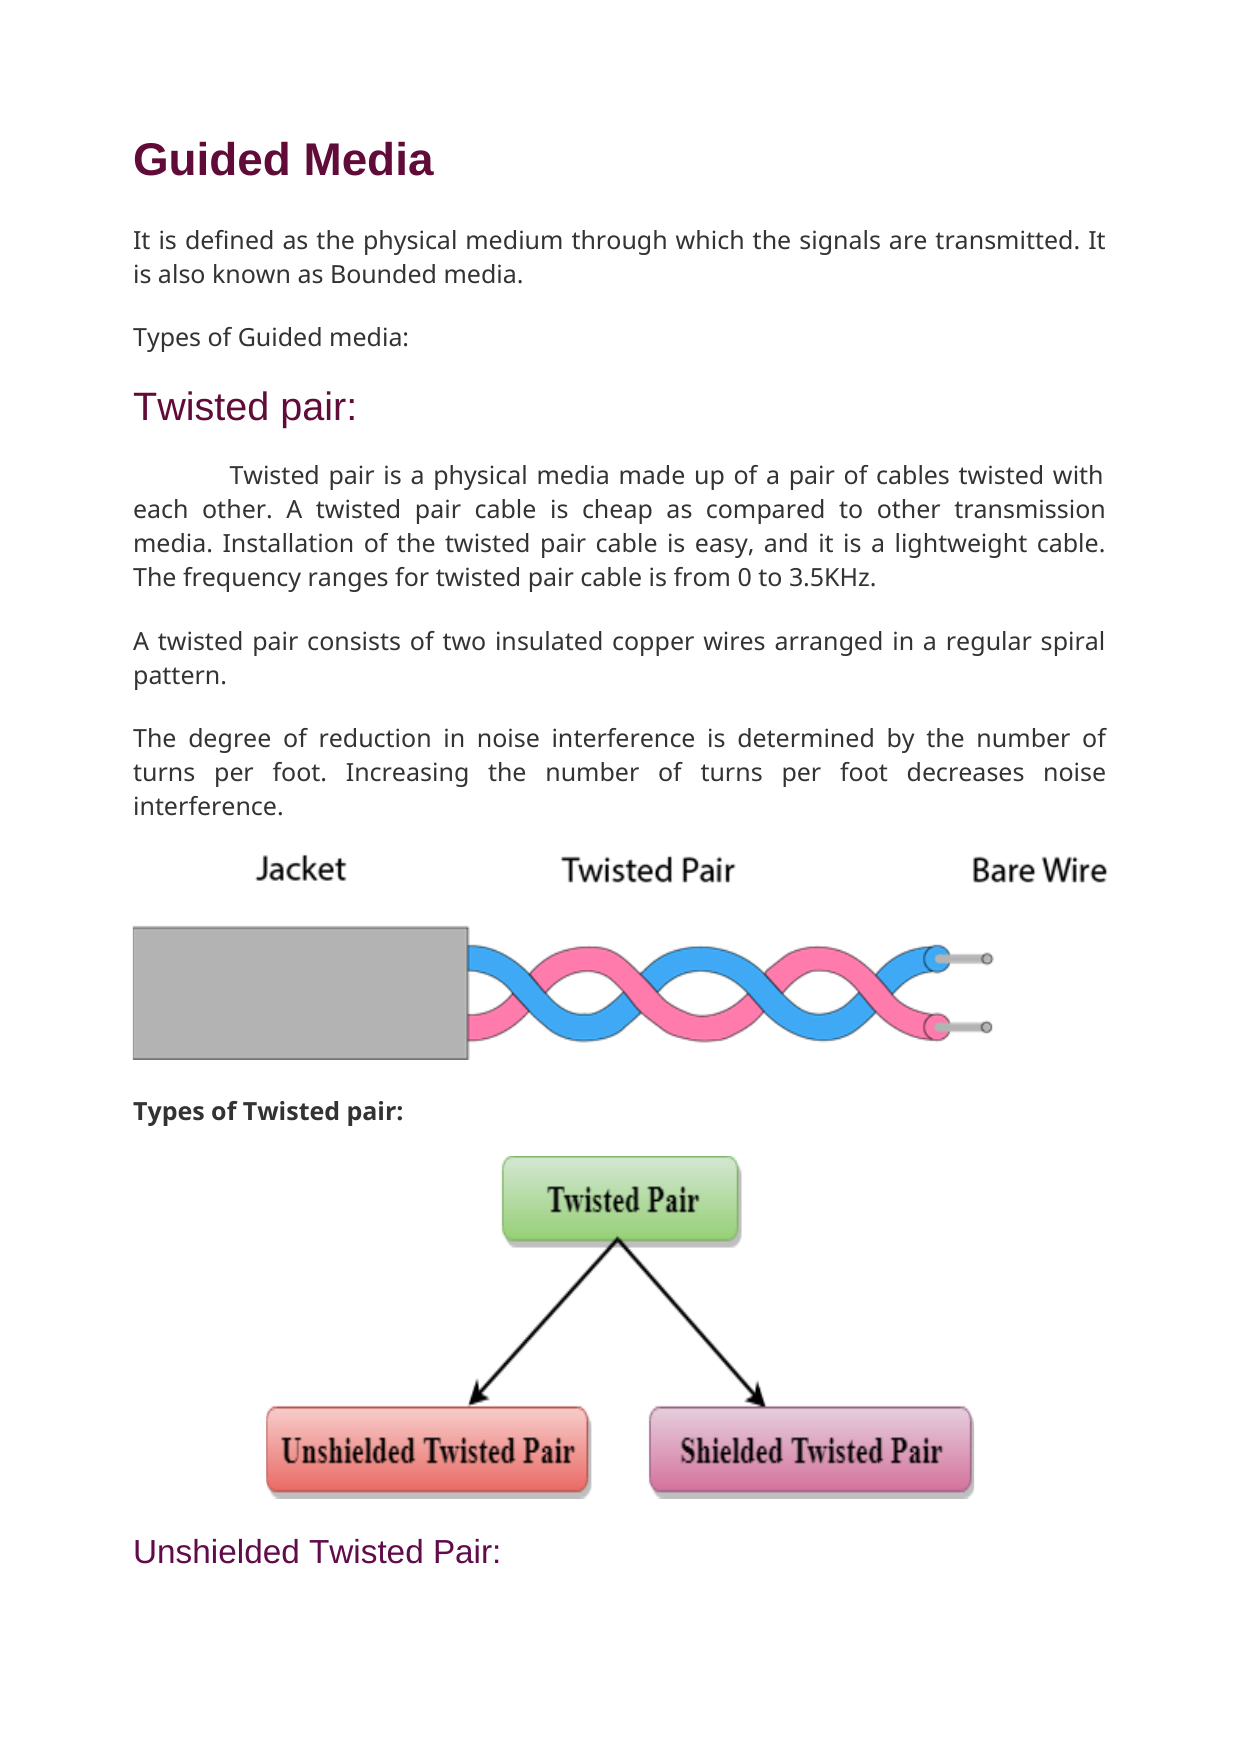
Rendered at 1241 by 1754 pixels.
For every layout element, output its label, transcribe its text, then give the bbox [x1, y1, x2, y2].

picture [266, 1156, 975, 1499]
text Types of Twisted pair: [133, 1093, 1107, 1127]
subtitle Twisted pair: [133, 383, 1107, 429]
text Types of Guided media: [133, 320, 1107, 354]
subtitle Unshielded Twisted Pair: [133, 1532, 1107, 1570]
text The degree of reduction in noise interference is determined by the number of turns per foot. Increasing the number of turns per foot decreases noise interference. [133, 721, 1107, 823]
text Guided Media [133, 133, 1107, 186]
picture [132, 852, 1108, 1060]
text It is defined as the physical medium through which the signals are transmitted. It is also known as Bounded media. [133, 223, 1107, 291]
text A twisted pair consists of two insulated copper wires arranged in a regular spiral pattern. [133, 623, 1107, 691]
text Twisted pair is a physical media made up of a pair of cables twisted with each other. A twisted pair cable is cheap as compared to other transmission media. Installation of the twisted pair cable is easy, and it is a lightweight cable. The frequency ranges for twisted pair cable is from 0 to 3.5KHz. [133, 458, 1107, 594]
